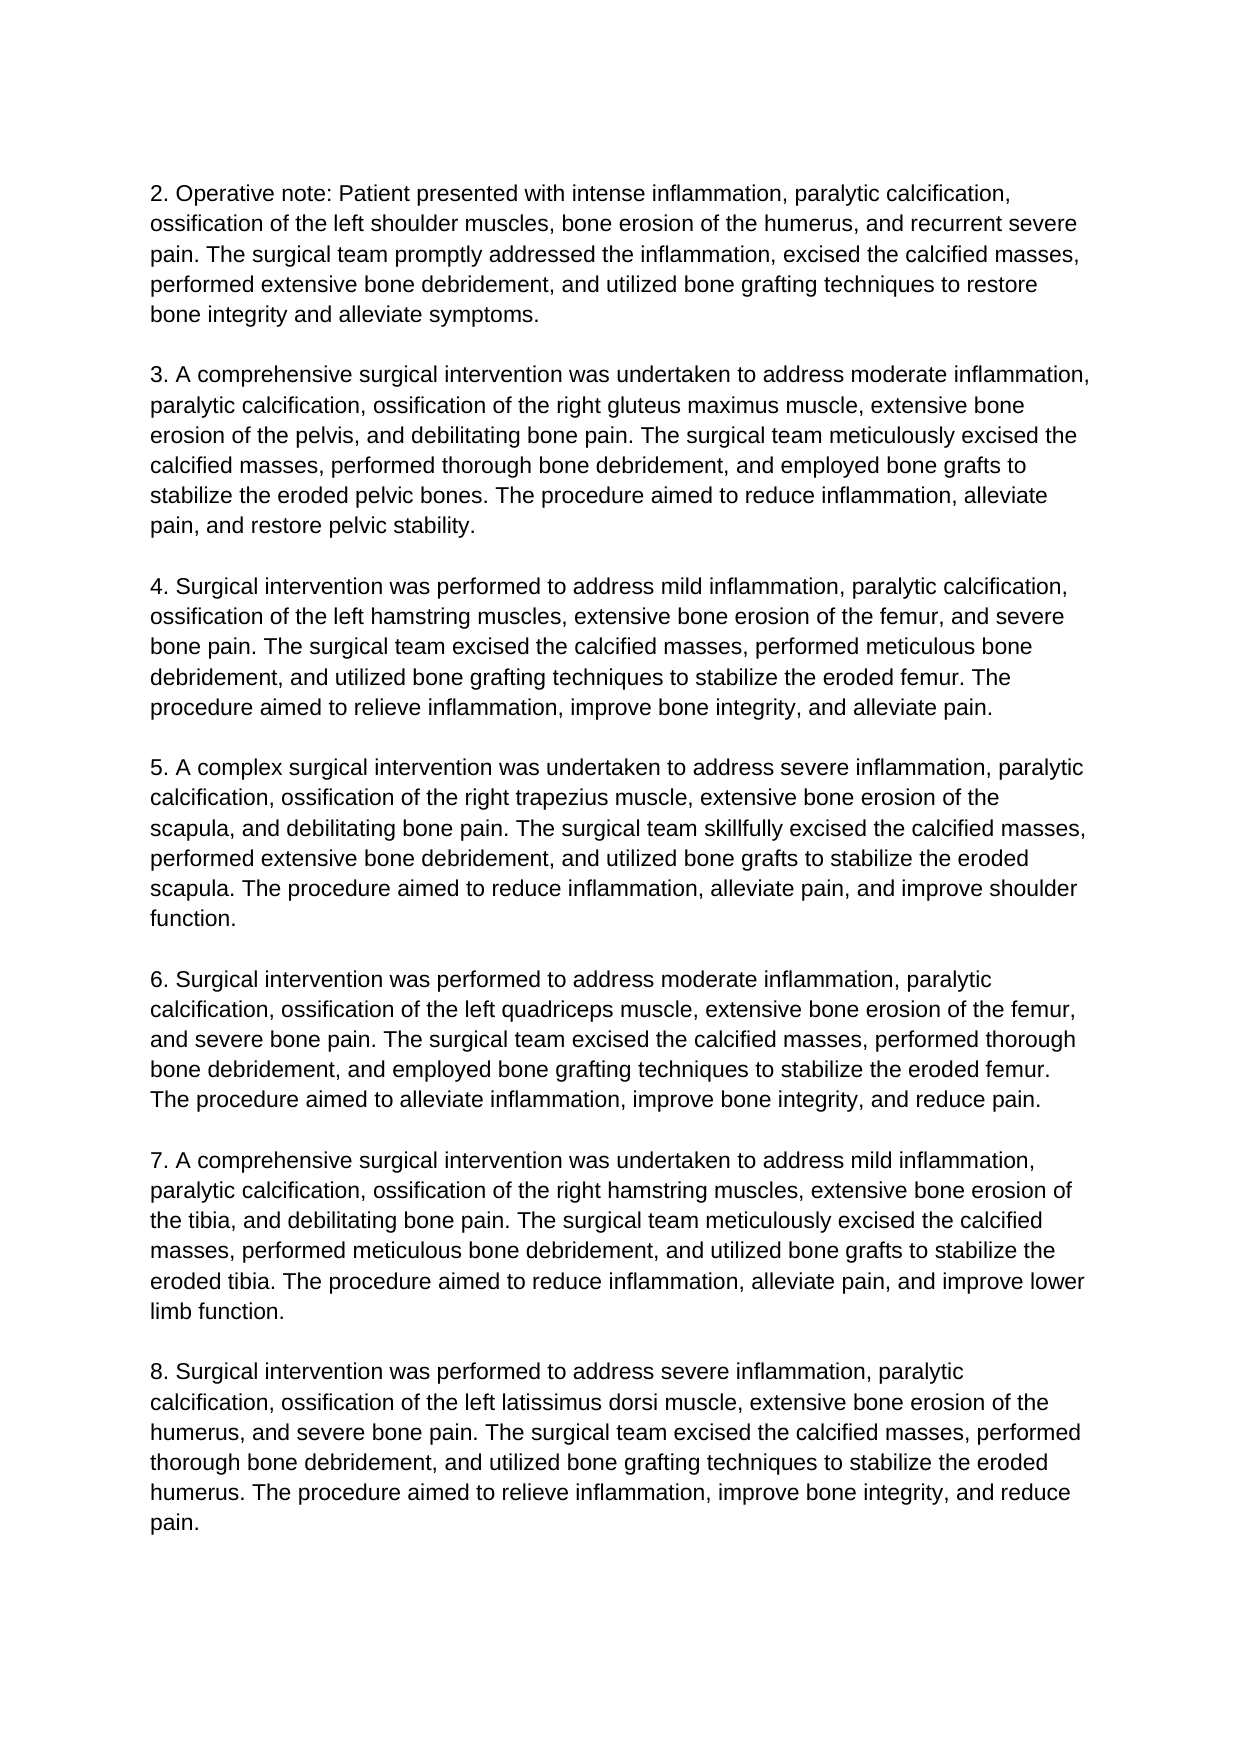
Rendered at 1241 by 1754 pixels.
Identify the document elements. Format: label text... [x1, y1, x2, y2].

text 7. A comprehensive surgical intervention was undertaken to address mild inflammation, paralytic calcification, ossification of the right hamstring muscles, extensive bone erosion of the tibia, and debilitating bone pain. The surgical team meticulously excised the calcified masses, performed meticulous bone debridement, and utilized bone grafts to stabilize the eroded tibia. The procedure aimed to reduce inflammation, alleviate pain, and improve lower limb function. [150, 1147, 1090, 1324]
text 8. Surgical intervention was performed to address severe inflammation, paralytic calcification, ossification of the left latissimus dorsi muscle, extensive bone erosion of the humerus, and severe bone pain. The surgical team excised the calcified masses, performed thorough bone debridement, and utilized bone grafting techniques to stabilize the eroded humerus. The procedure aimed to relieve inflammation, improve bone integrity, and reduce pain. [150, 1358, 1090, 1536]
text 3. A comprehensive surgical intervention was undertaken to address moderate inflammation, paralytic calcification, ossification of the right gluteus maximus muscle, extensive bone erosion of the pelvis, and debilitating bone pain. The surgical team meticulously excised the calcified masses, performed thorough bone debridement, and employed bone grafts to stabilize the eroded pelvic bones. The procedure aimed to reduce inflammation, alleviate pain, and restore pelvic stability. [150, 361, 1090, 539]
text 2. Operative note: Patient presented with intense inflammation, paralytic calcification, ossification of the left shoulder muscles, bone erosion of the humerus, and recurrent severe pain. The surgical team promptly addressed the inflammation, excised the calcified masses, performed extensive bone debridement, and utilized bone grafting techniques to restore bone integrity and alleviate symptoms. [150, 180, 1090, 327]
text 6. Surgical intervention was performed to address moderate inflammation, paralytic calcification, ossification of the left quadriceps muscle, extensive bone erosion of the femur, and severe bone pain. The surgical team excised the calcified masses, performed thorough bone debridement, and employed bone grafting techniques to stabilize the eroded femur. The procedure aimed to alleviate inflammation, improve bone integrity, and reduce pain. [150, 966, 1090, 1113]
text 4. Surgical intervention was performed to address mild inflammation, paralytic calcification, ossification of the left hamstring muscles, extensive bone erosion of the femur, and severe bone pain. The surgical team excised the calcified masses, performed meticulous bone debridement, and utilized bone grafting techniques to stabilize the eroded femur. The procedure aimed to relieve inflammation, improve bone integrity, and alleviate pain. [150, 573, 1090, 720]
text 5. A complex surgical intervention was undertaken to address severe inflammation, paralytic calcification, ossification of the right trapezius muscle, extensive bone erosion of the scapula, and debilitating bone pain. The surgical team skillfully excised the calcified masses, performed extensive bone debridement, and utilized bone grafts to stabilize the eroded scapula. The procedure aimed to reduce inflammation, alleviate pain, and improve shoulder function. [150, 754, 1090, 932]
